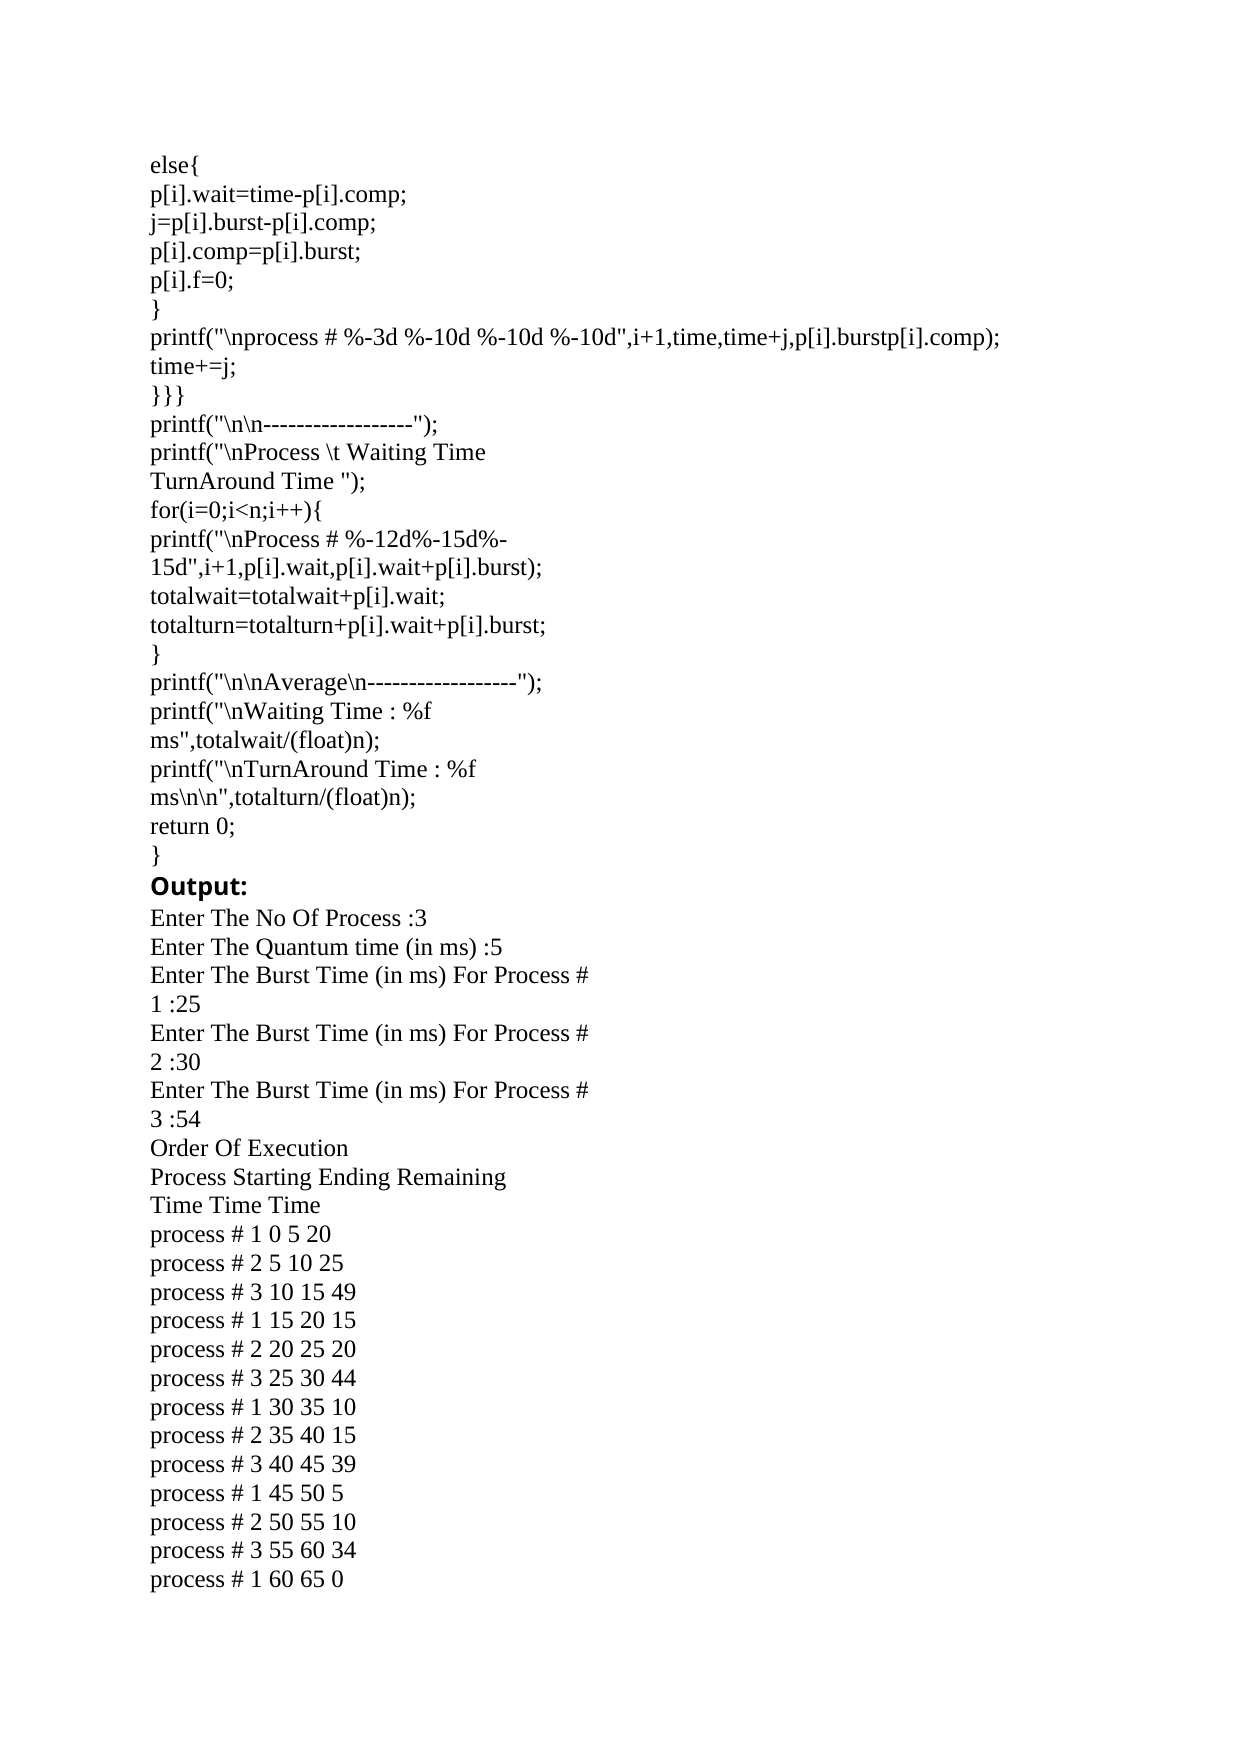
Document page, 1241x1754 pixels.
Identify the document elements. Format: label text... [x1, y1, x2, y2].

text ms",totalwait/(float)n); [150, 725, 1090, 754]
text Enter The No Of Process :3 [150, 903, 1090, 932]
text } [150, 840, 1090, 869]
text } [150, 639, 1090, 667]
text process # 3 55 60 34 [150, 1535, 1090, 1564]
text printf("\n\n------------------"); [150, 409, 1090, 437]
text printf("\nProcess # %-12d%-15d%- [150, 524, 1090, 552]
text process # 3 10 15 49 [150, 1277, 1090, 1305]
text process # 1 30 35 10 [150, 1392, 1090, 1420]
text totalwait=totalwait+p[i].wait; [150, 581, 1090, 610]
text return 0; [150, 811, 1090, 840]
text process # 3 40 45 39 [150, 1449, 1090, 1478]
text } [150, 294, 1090, 322]
text process # 2 20 25 20 [150, 1334, 1090, 1363]
text process # 3 25 30 44 [150, 1363, 1090, 1392]
text printf("\nprocess # %-3d %-10d %-10d %-10d",i+1,time,time+j,p[i].burstp[i].comp); [150, 322, 1090, 351]
text printf("\nWaiting Time : %f [150, 696, 1090, 725]
text 1 :25 [150, 989, 1090, 1018]
text totalturn=totalturn+p[i].wait+p[i].burst; [150, 610, 1090, 639]
text p[i].f=0; [150, 265, 1090, 294]
text }}} [150, 380, 1090, 409]
text Enter The Burst Time (in ms) For Process # [150, 960, 1090, 989]
text Enter The Quantum time (in ms) :5 [150, 932, 1090, 960]
text Enter The Burst Time (in ms) For Process # [150, 1075, 1090, 1104]
text ms\n\n",totalturn/(float)n); [150, 782, 1090, 811]
text TurnAround Time "); [150, 466, 1090, 495]
text 2 :30 [150, 1047, 1090, 1075]
text p[i].comp=p[i].burst; [150, 236, 1090, 265]
text process # 1 15 20 15 [150, 1305, 1090, 1334]
text Order Of Execution [150, 1133, 1090, 1162]
text j=p[i].burst-p[i].comp; [150, 207, 1090, 236]
text 3 :54 [150, 1104, 1090, 1133]
text time+=j; [150, 351, 1090, 380]
text process # 2 35 40 15 [150, 1420, 1090, 1449]
text printf("\n\nAverage\n------------------"); [150, 667, 1090, 696]
text Enter The Burst Time (in ms) For Process # [150, 1018, 1090, 1047]
text 15d",i+1,p[i].wait,p[i].wait+p[i].burst); [150, 552, 1090, 581]
text process # 1 45 50 5 [150, 1478, 1090, 1507]
text process # 2 5 10 25 [150, 1248, 1090, 1277]
text for(i=0;i<n;i++){ [150, 495, 1090, 524]
text process # 2 50 55 10 [150, 1507, 1090, 1535]
text Process Starting Ending Remaining [150, 1162, 1090, 1190]
text process # 1 0 5 20 [150, 1219, 1090, 1248]
text p[i].wait=time-p[i].comp; [150, 179, 1090, 207]
text process # 1 60 65 0 [150, 1564, 1090, 1593]
text printf("\nProcess \t Waiting Time [150, 437, 1090, 466]
text Output: [150, 869, 1090, 903]
text else{ [150, 150, 1090, 179]
text Time Time Time [150, 1190, 1090, 1219]
text printf("\nTurnAround Time : %f [150, 754, 1090, 782]
